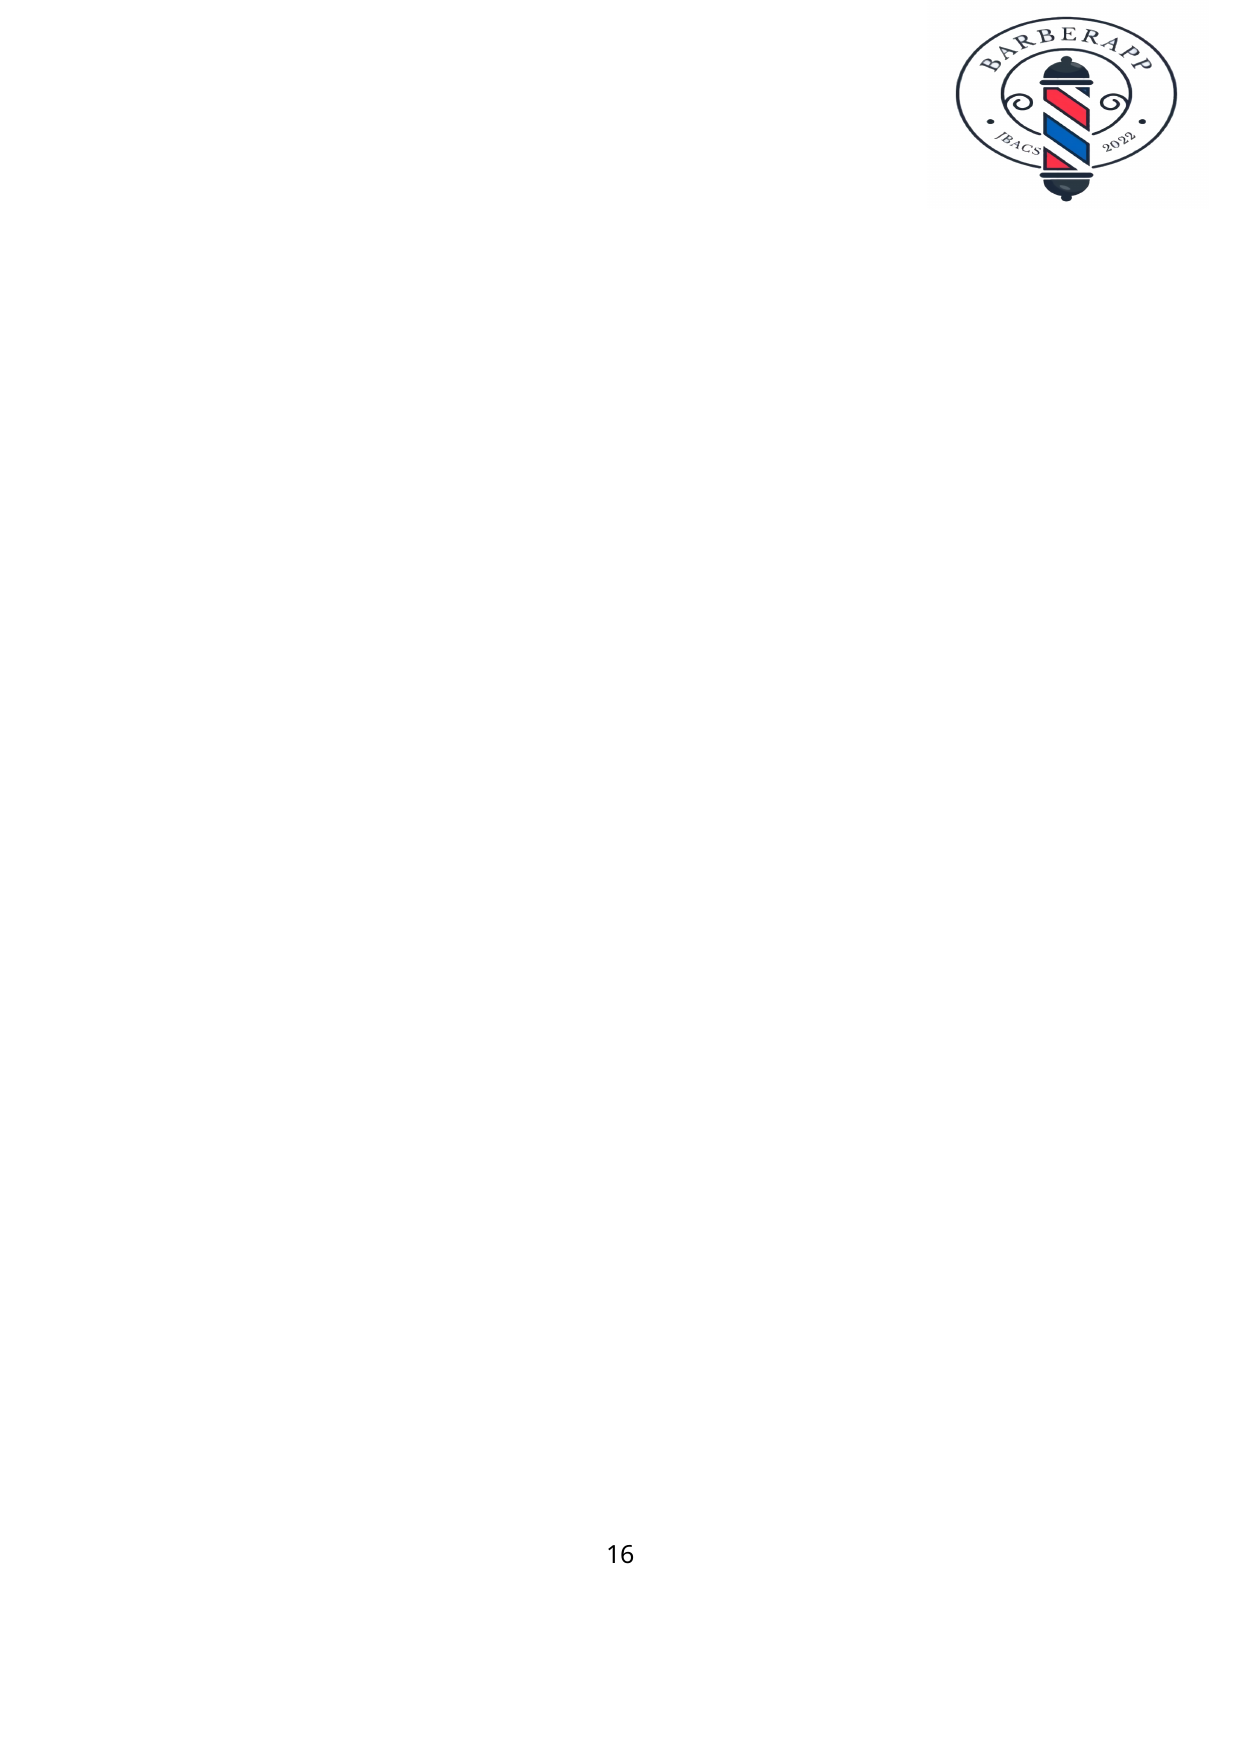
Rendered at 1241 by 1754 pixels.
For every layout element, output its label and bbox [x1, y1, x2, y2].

picture [927, 0, 1209, 209]
